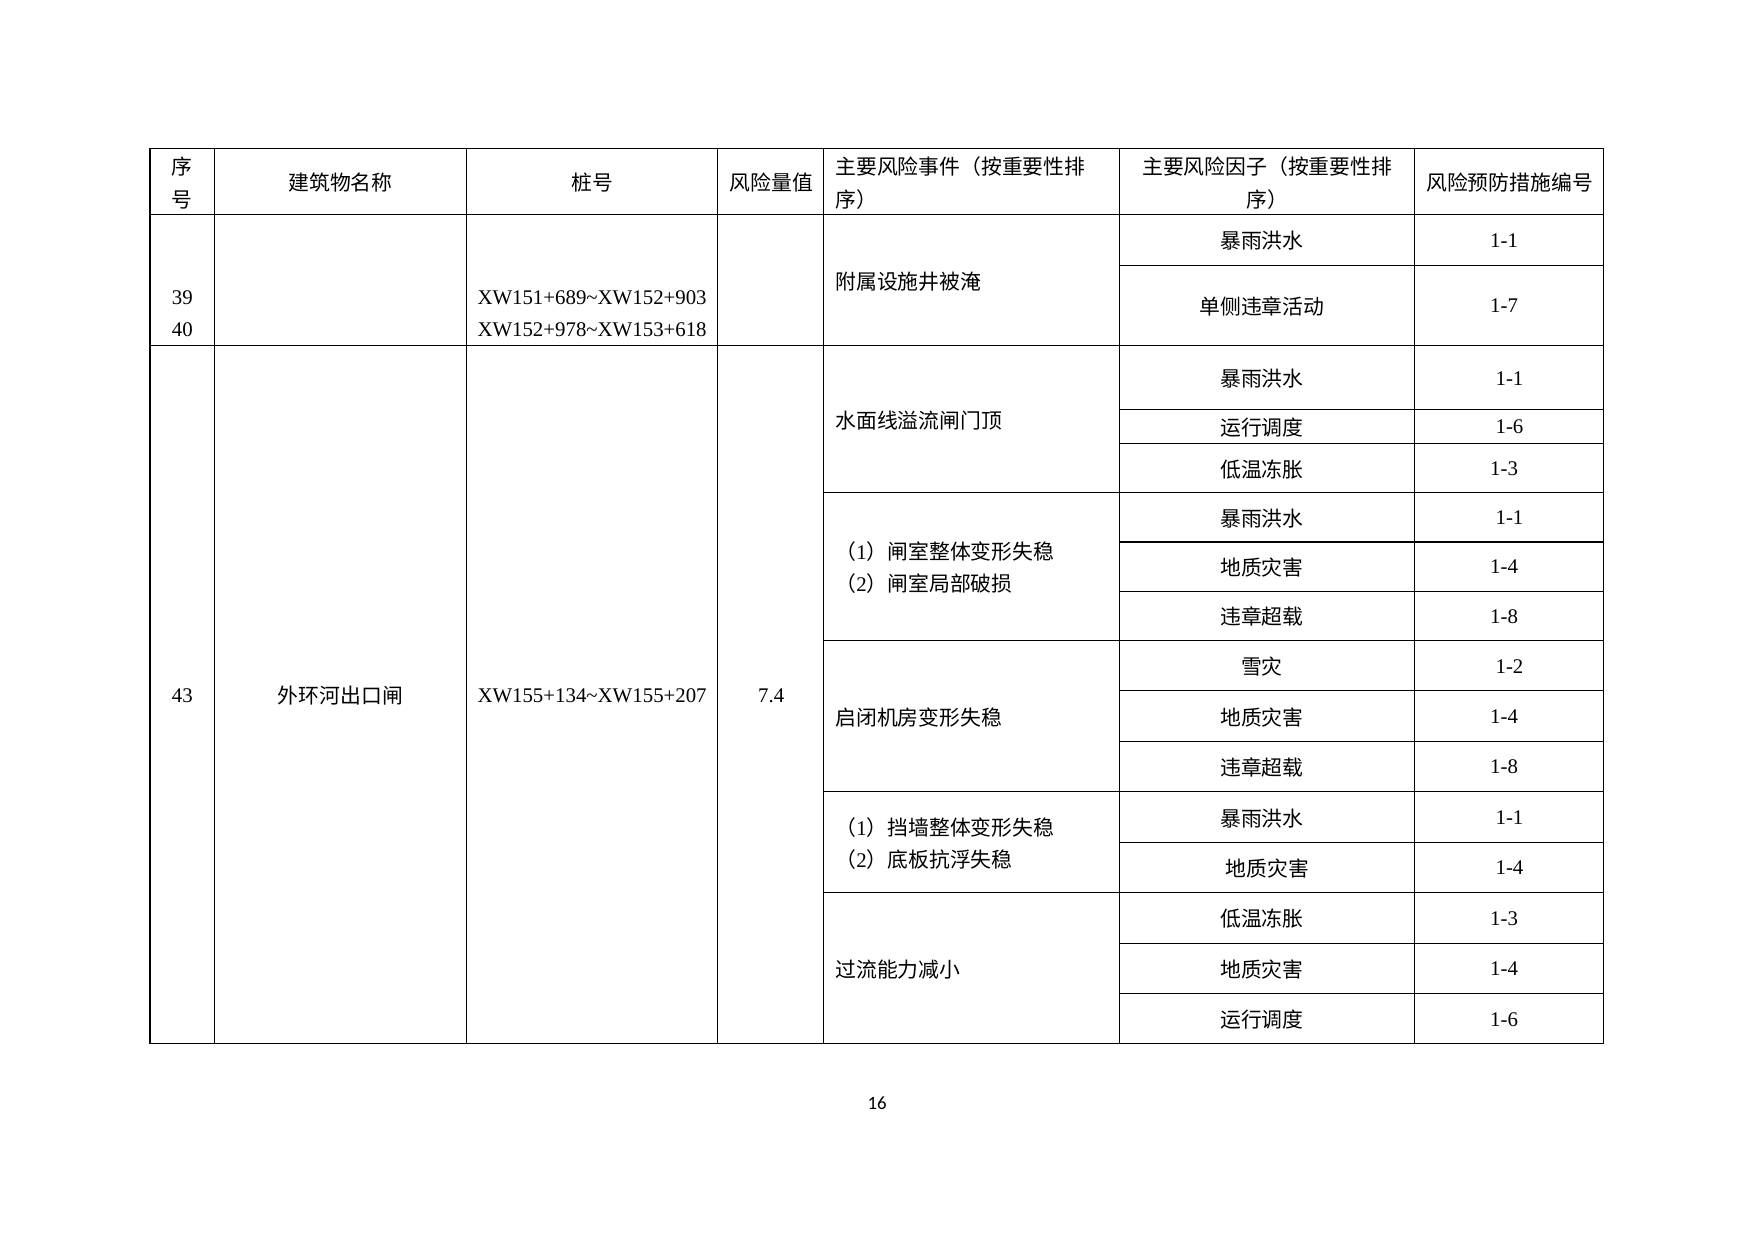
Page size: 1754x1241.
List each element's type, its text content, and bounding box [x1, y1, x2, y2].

table_header 桩号 [467, 149, 717, 214]
table_cell 1-4 [1415, 843, 1603, 892]
table_cell 暴雨洪水 [1120, 215, 1414, 264]
table_cell 43 [151, 346, 214, 1043]
table_cell 启闭机房变形失稳 [824, 641, 1119, 791]
table_header 序号 [151, 149, 214, 214]
table_cell 运行调度 [1120, 994, 1414, 1043]
table_cell 1-3 [1415, 444, 1603, 492]
table_cell 单侧违章活动 [1120, 266, 1414, 345]
table_cell 暴雨洪水 [1120, 346, 1414, 409]
table_cell 1-6 [1415, 410, 1603, 443]
table_cell 低温冻胀 [1120, 444, 1414, 492]
table_cell 违章超载 [1120, 742, 1414, 791]
table_cell 外环河出口闸 [215, 346, 466, 1043]
table_cell 1-1 [1415, 215, 1603, 264]
table_header 建筑物名称 [215, 149, 466, 214]
table_cell XW155+134~XW155+207 [467, 346, 717, 1043]
table_cell 1-4 [1415, 691, 1603, 741]
table_cell 附属设施井被淹 [824, 215, 1119, 345]
table_header 风险量值 [718, 149, 823, 214]
table_cell 地质灾害 [1120, 843, 1414, 892]
table_cell 1-8 [1415, 592, 1603, 640]
table_cell 1-3 [1415, 893, 1603, 942]
table_cell 水面线溢流闸门顶 [824, 346, 1119, 492]
table_cell 地质灾害 [1120, 691, 1414, 741]
table_cell 1-6 [1415, 994, 1603, 1043]
table_cell 1-4 [1415, 543, 1603, 591]
table_cell 1-1 [1415, 493, 1603, 541]
table_header 风险预防措施编号 [1415, 149, 1603, 214]
table_cell 1-1 [1415, 792, 1603, 842]
table_cell 违章超载 [1120, 592, 1414, 640]
table_cell 地质灾害 [1120, 944, 1414, 993]
table_cell 暴雨洪水 [1120, 493, 1414, 541]
table_cell 地质灾害 [1120, 543, 1414, 591]
table_cell 过流能力减小 [824, 893, 1119, 1043]
table_cell 1-4 [1415, 944, 1603, 993]
table_cell 雪灾 [1120, 641, 1414, 690]
table_cell 1-2 [1415, 641, 1603, 690]
table_cell 1-8 [1415, 742, 1603, 791]
table_cell 暴雨洪水 [1120, 792, 1414, 842]
table_cell （1）闸室整体变形失稳 （2）闸室局部破损 [824, 493, 1119, 640]
table_cell 1-1 [1415, 346, 1603, 409]
table_cell （1）挡墙整体变形失稳 （2）底板抗浮失稳 [824, 792, 1119, 892]
table_cell 1-7 [1415, 266, 1603, 345]
table_header 主要风险因子（按重要性排序） [1120, 149, 1414, 214]
table_cell 低温冻胀 [1120, 893, 1414, 942]
table_cell 运行调度 [1120, 410, 1414, 443]
table_cell 7.4 [718, 346, 823, 1043]
table_header 主要风险事件（按重要性排序） [824, 149, 1119, 214]
